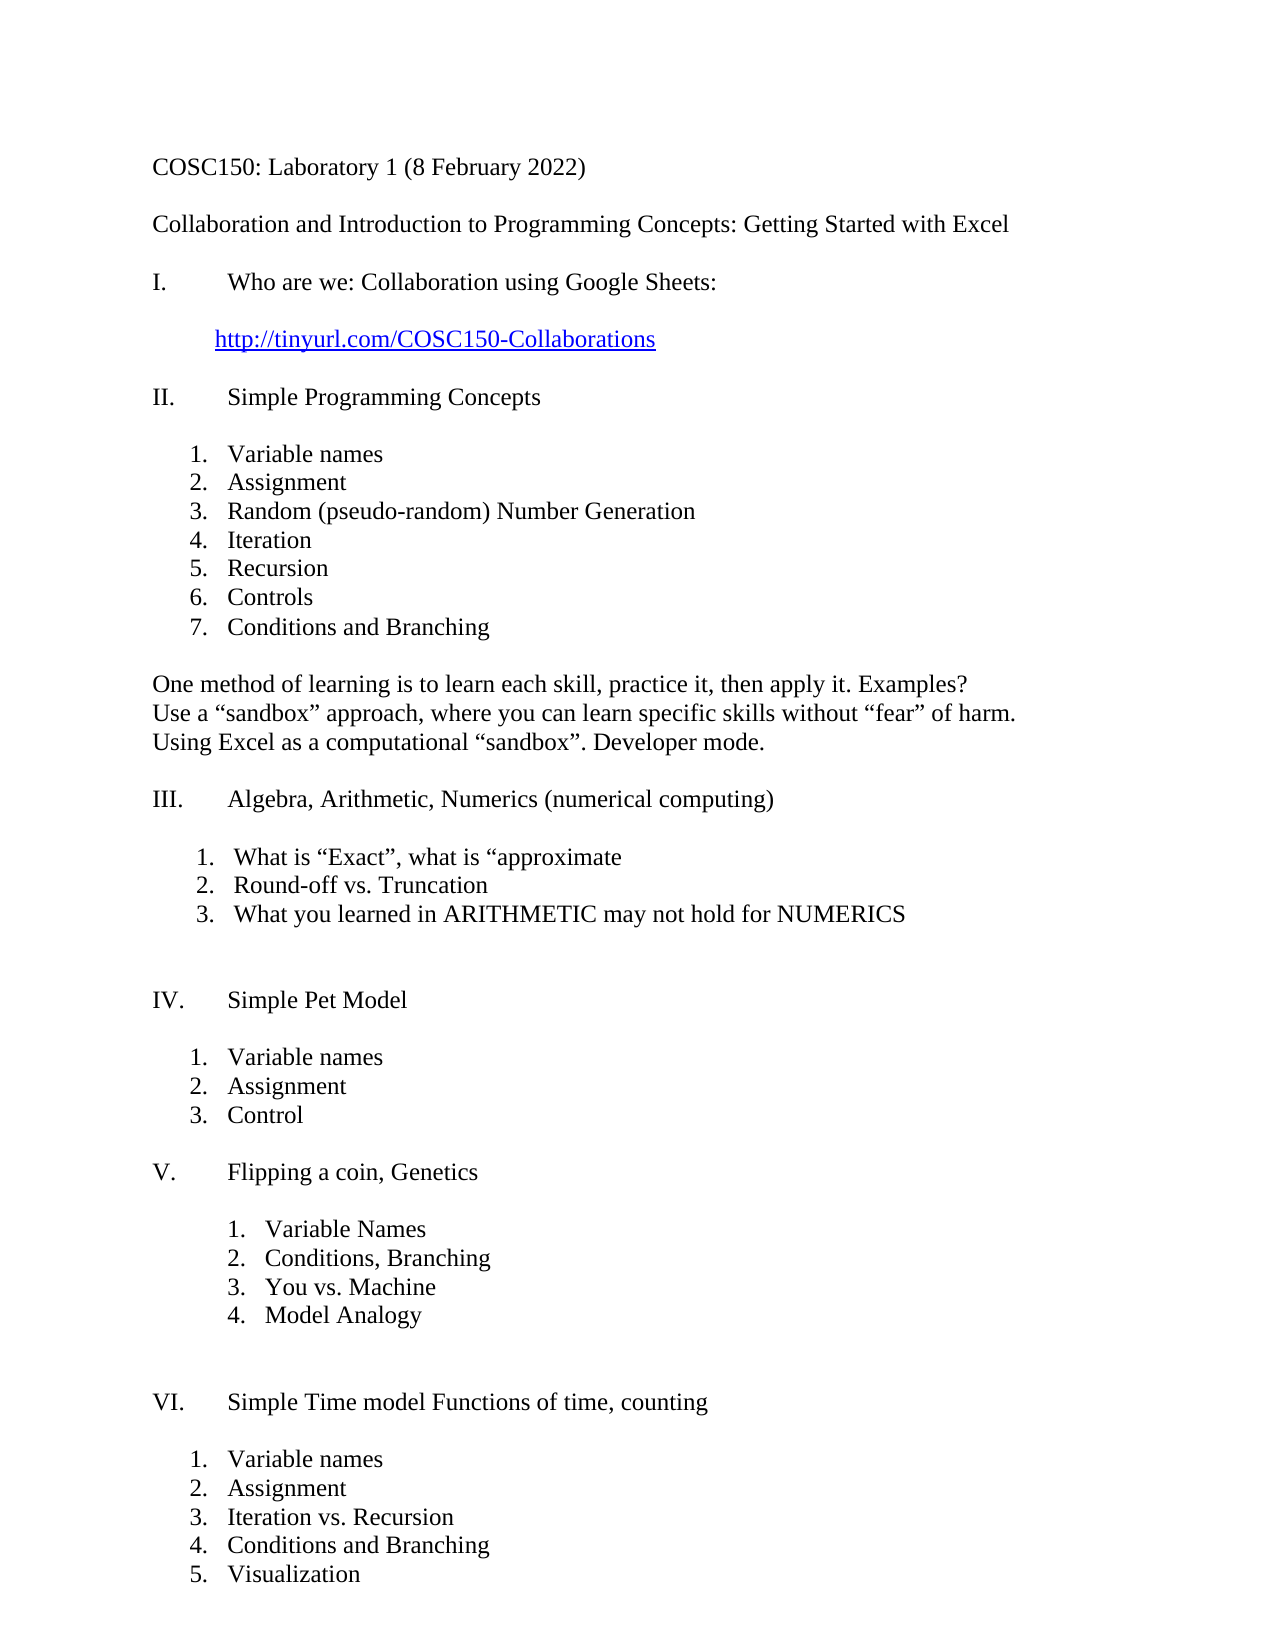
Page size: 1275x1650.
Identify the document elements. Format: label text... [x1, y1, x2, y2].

text Use a “sandbox” approach, where you can learn specific skills without “fear” of harm. Using Excel as a computational “sandbox”. Developer mode. [152, 698, 1018, 756]
list Iteration [189, 525, 1102, 554]
list Random (pseudo-random) Number Generation [189, 496, 1102, 525]
list Algebra, Arithmetic, Numerics (numerical computing) [152, 784, 1018, 813]
list Control [189, 1100, 1102, 1129]
list Round-off vs. Truncation [196, 871, 1018, 899]
list Variable names [189, 439, 1102, 468]
text One method of learning is to learn each skill, practice it, then apply it. Examples? [152, 669, 1102, 698]
list Visualization [189, 1559, 1102, 1588]
list Recursion [189, 554, 1102, 583]
list Simple Programming Concepts [152, 382, 1027, 410]
list Controls [189, 583, 1102, 611]
list Assignment [189, 1072, 1102, 1100]
list Simple Pet Model [152, 986, 1102, 1014]
list What you learned in ARITHMETIC may not hold for NUMERICS [196, 899, 1018, 928]
list Assignment [189, 1473, 1102, 1502]
list Who are we: Collaboration using Google Sheets: [152, 267, 1027, 295]
text Collaboration and Introduction to Programming Concepts: Getting Started with Excel [152, 209, 1027, 238]
text http://tinyurl.com/COSC150-Collaborations [214, 324, 1027, 353]
list Flipping a coin, Genetics [152, 1158, 1102, 1186]
list Assignment [189, 468, 1102, 496]
list You vs. Machine [227, 1272, 1102, 1301]
list Conditions and Branching [189, 1531, 1102, 1559]
text COSC150: Laboratory 1 (8 February 2022) [152, 152, 1102, 180]
list Conditions, Branching [227, 1243, 1102, 1272]
list Variable names [189, 1043, 1102, 1071]
list Variable Names [227, 1215, 1102, 1243]
list Conditions and Branching [189, 612, 1102, 641]
list Iteration vs. Recursion [189, 1502, 1102, 1531]
list What is “Exact”, what is “approximate [196, 842, 1018, 871]
list Model Analogy [227, 1301, 1102, 1329]
list Variable names [189, 1445, 1102, 1473]
list Simple Time model Functions of time, counting [152, 1387, 1102, 1416]
